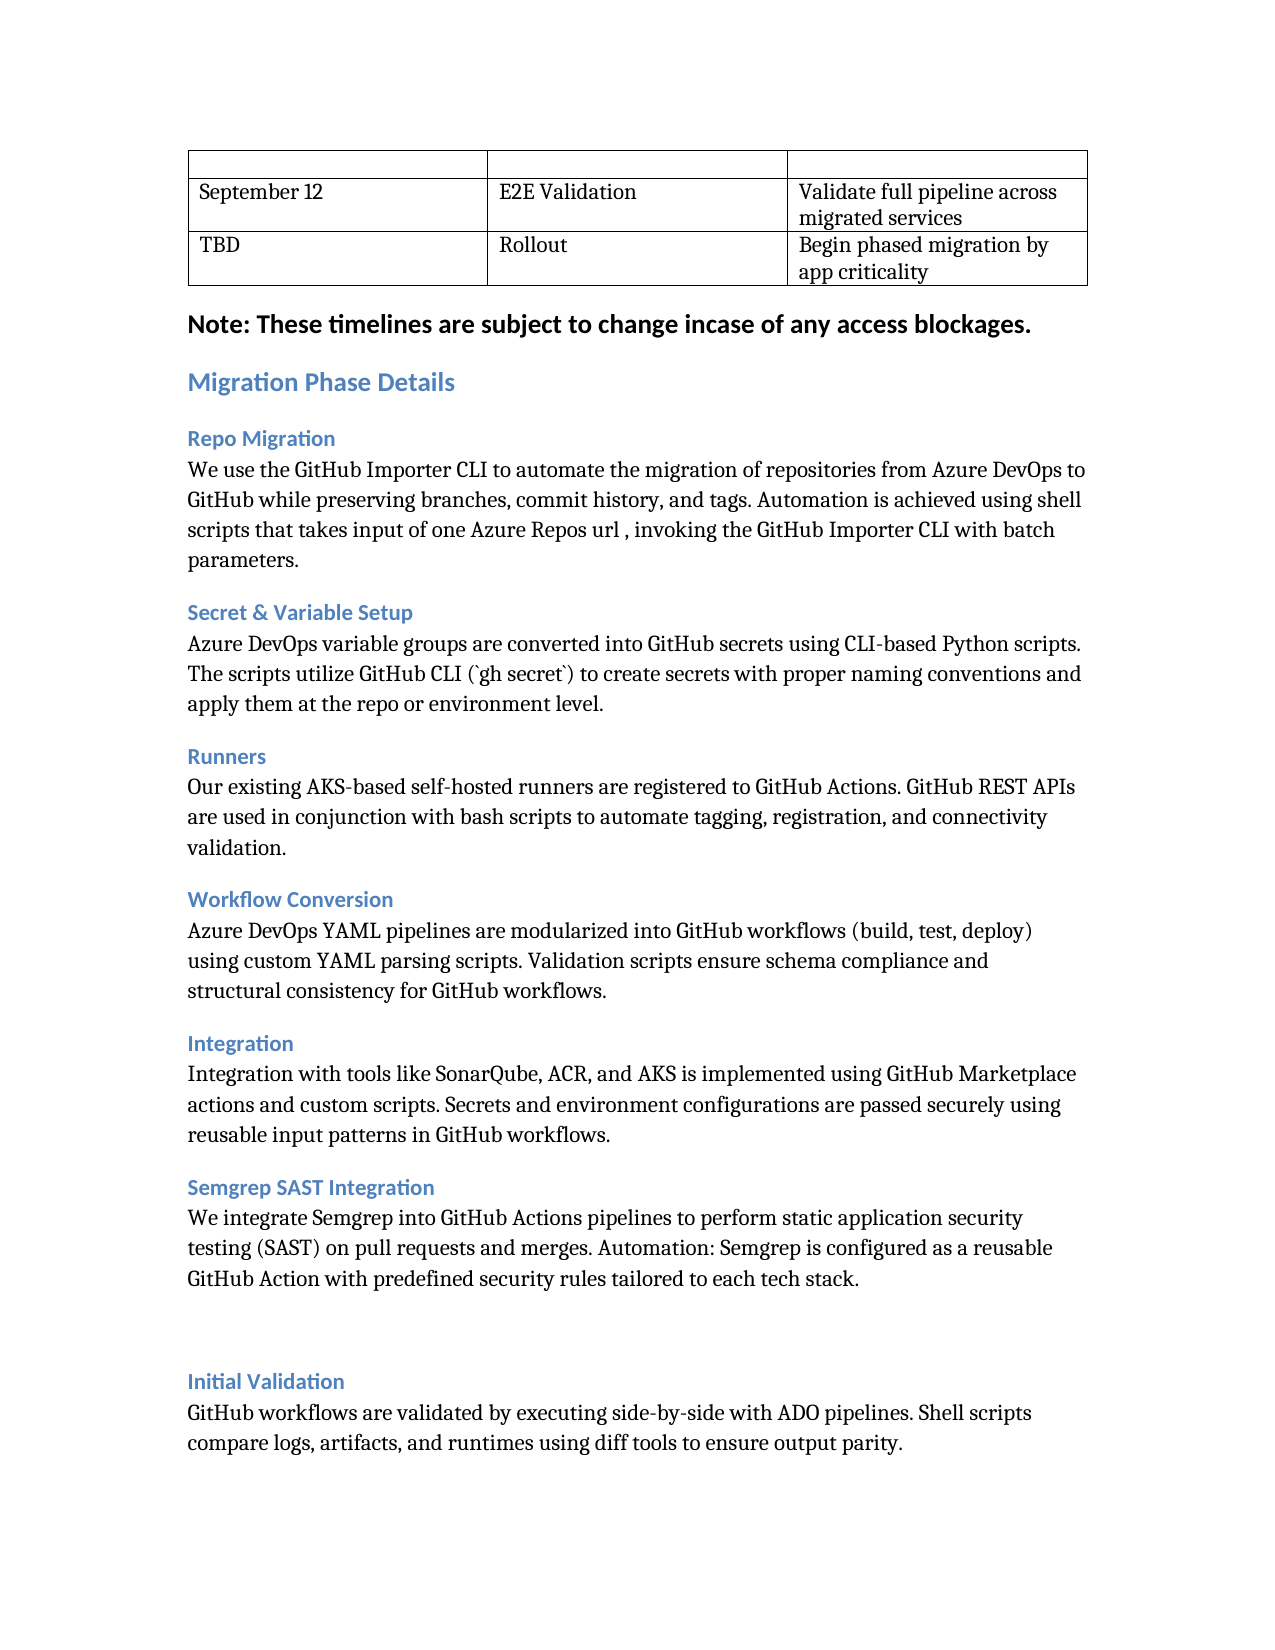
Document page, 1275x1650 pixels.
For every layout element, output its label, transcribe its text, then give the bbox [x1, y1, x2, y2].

text Integration with tools like SonarQube, ACR, and AKS is implemented using GitHub Marketplace actions and custom scripts. Secrets and environment configurations are passed securely using reusable input patterns in GitHub workflows. [187, 1061, 1087, 1148]
table_cell E2E Validation [488, 179, 787, 231]
subtitle Workflow Conversion [187, 885, 1087, 913]
table_cell [488, 151, 787, 177]
table_cell TBD [189, 232, 487, 285]
table_cell [189, 151, 487, 177]
table_cell Rollout [488, 232, 787, 285]
table_cell Validate full pipeline across migrated services [788, 179, 1087, 231]
subtitle Repo Migration [187, 424, 1087, 452]
text Our existing AKS-based self-hosted runners are registered to GitHub Actions. GitHub REST APIs are used in conjunction with bash scripts to automate tagging, registration, and connectivity validation. [187, 774, 1087, 861]
subtitle Note: These timelines are subject to change incase of any access blockages. [187, 307, 1087, 340]
subtitle Integration [187, 1029, 1087, 1057]
table_cell Begin phased migration by app criticality [788, 232, 1087, 285]
text We use the GitHub Importer CLI to automate the migration of repositories from Azure DevOps to GitHub while preserving branches, commit history, and tags. Automation is achieved using shell scripts that takes input of one Azure Repos url , invoking the GitHub Importer CLI with batch parameters. [187, 456, 1087, 573]
subtitle Migration Phase Details [187, 366, 1087, 398]
subtitle Semgrep SAST Integration [187, 1173, 1087, 1201]
subtitle Runners [187, 742, 1087, 770]
text Azure DevOps YAML pipelines are modularized into GitHub workflows (build, test, deploy) using custom YAML parsing scripts. Validation scripts ensure schema compliance and structural consistency for GitHub workflows. [187, 918, 1087, 1004]
table_cell September 12 [189, 179, 487, 231]
text We integrate Semgrep into GitHub Actions pipelines to perform static application security testing (SAST) on pull requests and merges. Automation: Semgrep is configured as a reusable GitHub Action with predefined security rules tailored to each tech stack. [187, 1205, 1087, 1292]
text GitHub workflows are validated by executing side-by-side with ADO pipelines. Shell scripts compare logs, artifacts, and runtimes using diff tools to ensure output parity. [187, 1399, 1087, 1456]
subtitle Secret & Variable Setup [187, 598, 1087, 626]
text Azure DevOps variable groups are converted into GitHub secrets using CLI-based Python scripts. The scripts utilize GitHub CLI (`gh secret`) to create secrets with proper naming conventions and apply them at the repo or environment level. [187, 630, 1087, 717]
table_cell [788, 151, 1087, 177]
subtitle Initial Validation [187, 1367, 1087, 1395]
